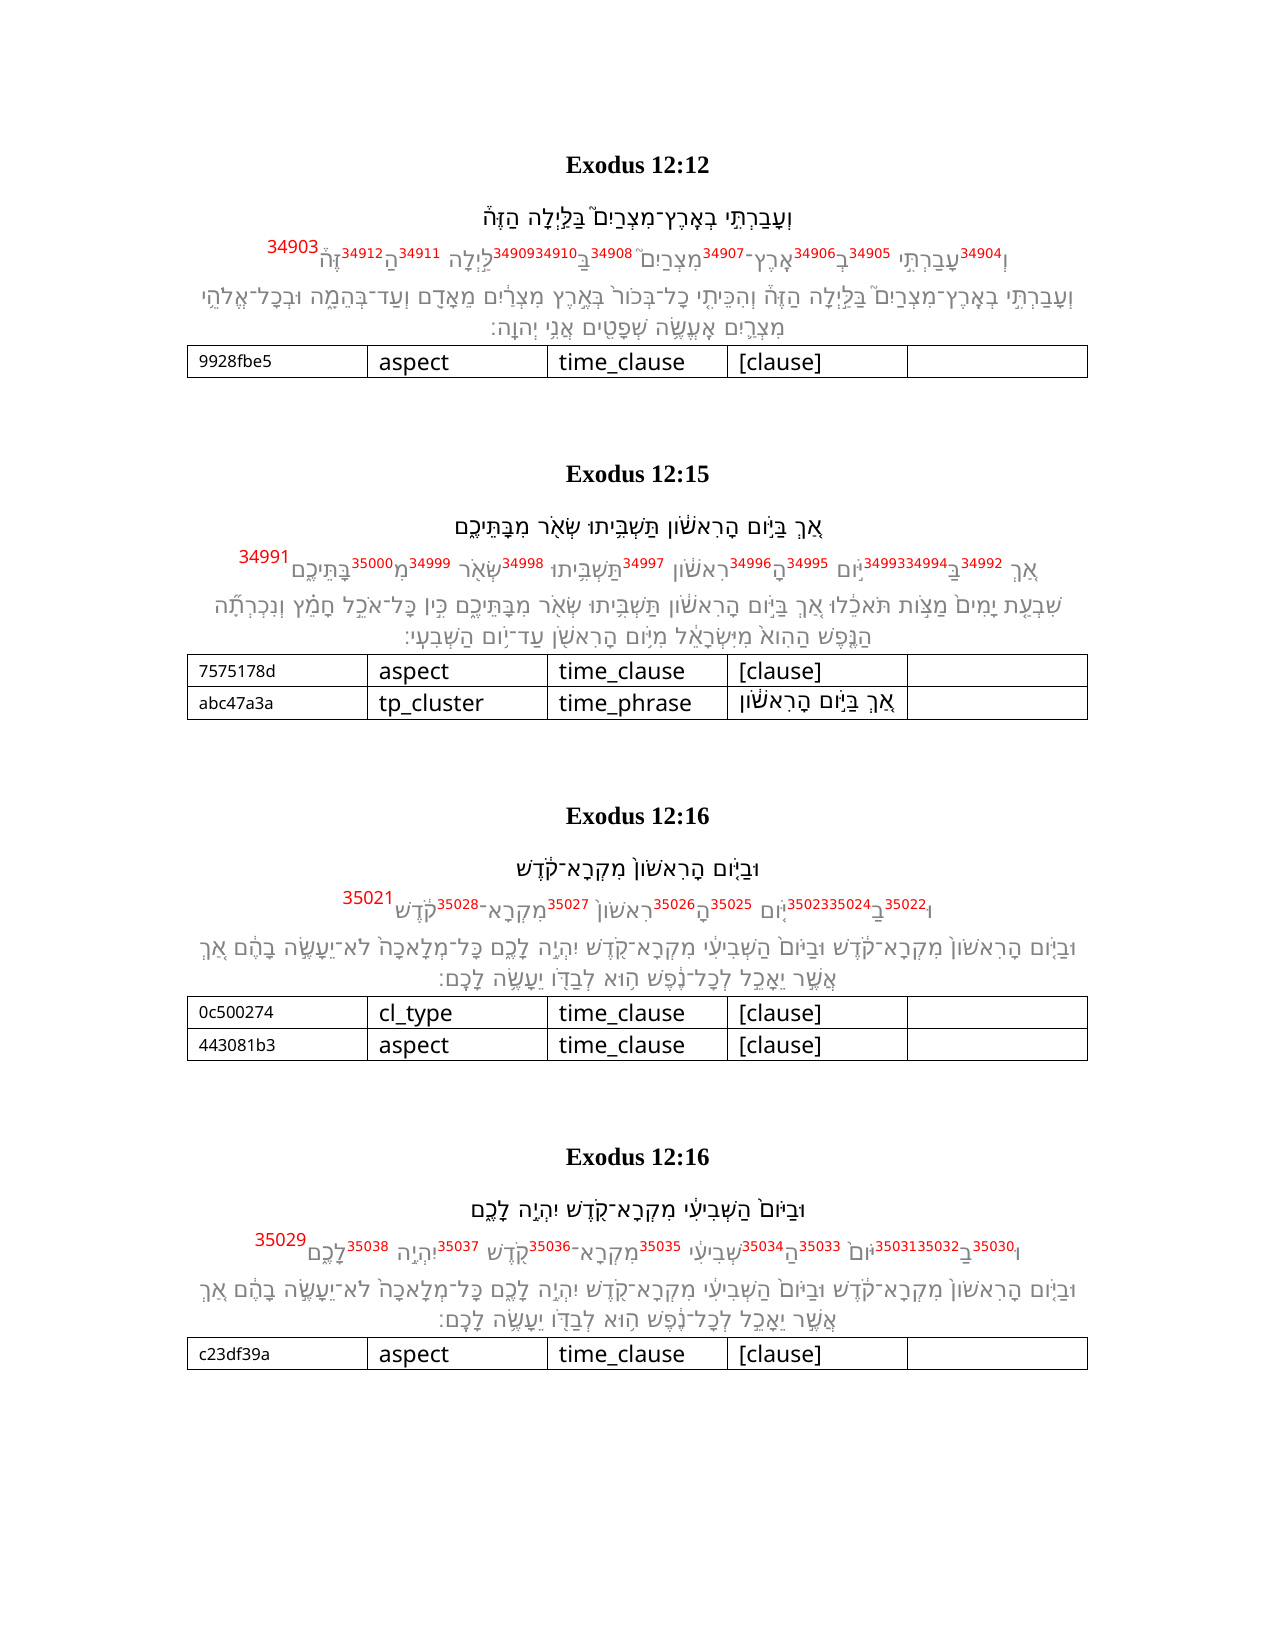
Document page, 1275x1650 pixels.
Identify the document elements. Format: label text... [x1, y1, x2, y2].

text Exodus 12:12 [187, 150, 1087, 179]
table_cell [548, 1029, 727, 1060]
text וּבַיֹּ֤ום הָרִאשֹׁון֙ מִקְרָא־קֹ֔דֶשׁ וּבַיֹּום֙ הַשְּׁבִיעִ֔י מִקְרָא־קֹ֖דֶשׁ יִהְיֶ֣ה לָכֶ֑ם כָּל־מְלָאכָה֙ לֹא־יֵעָשֶׂ֣ה בָהֶ֔ם אַ֚ךְ אֲשֶׁ֣ר יֵאָכֵ֣ל לְכָל־נֶ֔פֶשׁ ה֥וּא לְבַדֹּ֖ו יֵעָשֶׂ֥ה לָכֶֽם׃ [187, 934, 1087, 992]
text וְעָבַרְתִּ֣י בְאֶֽרֶץ־מִצְרַיִם֮ בַּלַּ֣יְלָה הַזֶּה֒ וְהִכֵּיתִ֤י כָל־בְּכֹור֙ בְּאֶ֣רֶץ מִצְרַ֔יִם מֵאָדָ֖ם וְעַד־בְּהֵמָ֑ה וּבְכָל־אֱלֹהֵ֥י מִצְרַ֛יִם אֶֽעֱשֶׂ֥ה שְׁפָטִ֖ים אֲנִ֥י יְהוָֽה׃ [187, 283, 1087, 341]
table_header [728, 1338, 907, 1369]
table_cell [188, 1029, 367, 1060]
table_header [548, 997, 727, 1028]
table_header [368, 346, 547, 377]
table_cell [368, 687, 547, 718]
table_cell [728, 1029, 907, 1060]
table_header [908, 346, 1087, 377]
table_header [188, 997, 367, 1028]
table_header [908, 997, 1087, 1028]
text אַ֚ךְ בַּיֹּ֣ום הָרִאשֹׁ֔ון תַּשְׁבִּ֥יתוּ שְּׂאֹ֖ר מִבָּתֵּיכֶ֑ם [187, 513, 1087, 540]
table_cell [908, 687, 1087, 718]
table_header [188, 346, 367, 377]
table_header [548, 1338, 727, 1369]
text וּבַיֹּ֤ום הָרִאשֹׁון֙ מִקְרָא־קֹ֔דֶשׁ [187, 855, 1087, 881]
text 35021וּ35022בַ3502335024יֹּ֤ום 35025הָ35026רִאשֹׁון֙ 35027מִקְרָא־35028קֹ֔דֶשׁ [187, 885, 1087, 928]
text 34991אַ֚ךְ 34992בַּ3499334994יֹּ֣ום 34995הָ34996רִאשֹׁ֔ון 34997תַּשְׁבִּ֥יתוּ 34998שְּׂאֹ֖ר 34999מִ35000בָּתֵּיכֶ֑ם [187, 544, 1087, 586]
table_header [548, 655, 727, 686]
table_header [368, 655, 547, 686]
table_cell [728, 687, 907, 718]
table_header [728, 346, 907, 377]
text וּבַיֹּ֤ום הָרִאשֹׁון֙ מִקְרָא־קֹ֔דֶשׁ וּבַיֹּום֙ הַשְּׁבִיעִ֔י מִקְרָא־קֹ֖דֶשׁ יִהְיֶ֣ה לָכֶ֑ם כָּל־מְלָאכָה֙ לֹא־יֵעָשֶׂ֣ה בָהֶ֔ם אַ֚ךְ אֲשֶׁ֣ר יֵאָכֵ֣ל לְכָל־נֶ֔פֶשׁ ה֥וּא לְבַדֹּ֖ו יֵעָשֶׂ֥ה לָכֶֽם׃ [187, 1276, 1087, 1333]
text Exodus 12:16 [187, 801, 1087, 829]
text 34903וְ34904עָבַרְתִּ֣י 34905בְ34906אֶֽרֶץ־34907מִצְרַיִם֮ 34908בַּ3490934910לַּ֣יְלָה 34911הַ34912זֶּה֒ [187, 234, 1087, 277]
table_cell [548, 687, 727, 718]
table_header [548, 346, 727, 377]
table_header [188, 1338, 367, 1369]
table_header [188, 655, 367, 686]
text וּבַיֹּום֙ הַשְּׁבִיעִ֔י מִקְרָא־קֹ֖דֶשׁ יִהְיֶ֣ה לָכֶ֑ם [187, 1196, 1087, 1223]
text שִׁבְעַ֤ת יָמִים֙ מַצֹּ֣ות תֹּאכֵ֔לוּ אַ֚ךְ בַּיֹּ֣ום הָרִאשֹׁ֔ון תַּשְׁבִּ֥יתוּ שְּׂאֹ֖ר מִבָּתֵּיכֶ֑ם כִּ֣י׀ כָּל־אֹכֵ֣ל חָמֵ֗ץ וְנִכְרְתָ֞ה הַנֶּ֤פֶשׁ הַהִוא֙ מִיִּשְׂרָאֵ֔ל מִיֹּ֥ום הָרִאשֹׁ֖ן עַד־יֹ֥ום הַשְּׁבִעִֽי׃ [187, 593, 1087, 650]
text Exodus 12:16 [187, 1142, 1087, 1171]
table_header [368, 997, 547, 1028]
text וְעָבַרְתִּ֣י בְאֶֽרֶץ־מִצְרַיִם֮ בַּלַּ֣יְלָה הַזֶּה֒ [187, 204, 1087, 231]
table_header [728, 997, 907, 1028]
text Exodus 12:15 [187, 459, 1087, 488]
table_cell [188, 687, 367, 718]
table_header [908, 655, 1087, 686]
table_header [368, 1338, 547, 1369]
text 35029וּ35030בַ3503135032יֹּום֙ 35033הַ35034שְּׁבִיעִ֔י 35035מִקְרָא־35036קֹ֖דֶשׁ 35037יִהְיֶ֣ה 35038לָכֶ֑ם [187, 1227, 1087, 1269]
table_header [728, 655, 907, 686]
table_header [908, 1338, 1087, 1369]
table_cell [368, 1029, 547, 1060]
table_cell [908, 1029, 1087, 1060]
